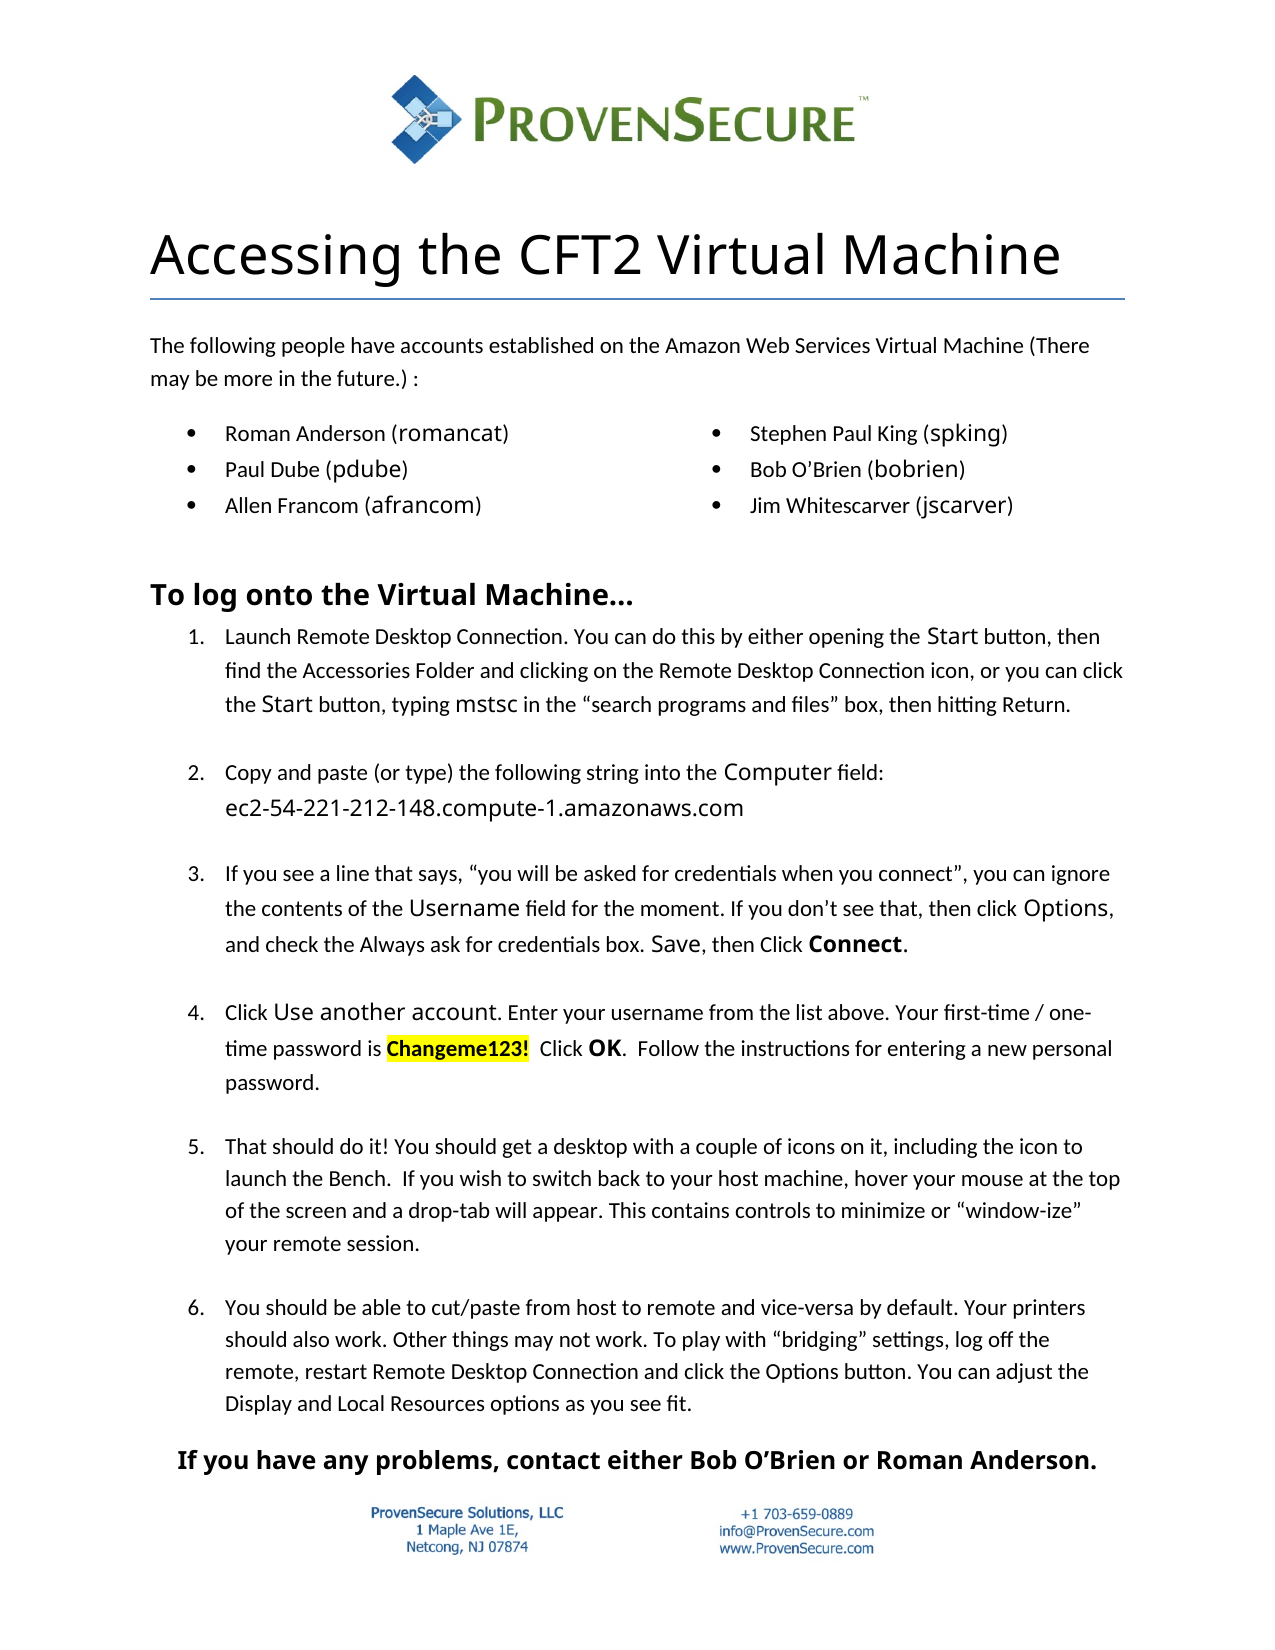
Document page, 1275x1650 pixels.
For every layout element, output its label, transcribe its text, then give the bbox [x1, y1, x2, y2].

list That should do it! You should get a desktop with a couple of icons on it, including the icon to launch the Bench. If you wish to switch back to your host machine, hover your mouse at the top of the screen and a drop-tab will appear. This contains controls to minimize or “window-ize” your remote session. [187, 1132, 1125, 1257]
picture [150, 75, 1126, 164]
list You should be able to cut/paste from host to remote and vice-versa by default. Your printers should also work. Other things may not work. To play with “bridging” settings, log off the remote, restart Remote Desktop Connection and click the Options button. You can adjust the Display and Local Resources options as you see fit. [187, 1293, 1125, 1418]
text The following people have accounts established on the Amazon Web Services Virtual Machine (There may be more in the future.) : [150, 332, 1125, 392]
text If you have any problems, contact either Bob O’Brien or Roman Anderson. [150, 1443, 1125, 1477]
picture [162, 1486, 1113, 1575]
list Stephen Paul King (spking) [712, 417, 1125, 448]
title Accessing the CFT2 Virtual Machine [150, 216, 1125, 298]
list Jim Whitescarver (jscarver) [712, 489, 1125, 520]
subtitle To log onto the Virtual Machine… [150, 575, 1125, 614]
list Click Use another account. Enter your username from the list above. Your first-time / one-time password is Changeme123! Click OK. Follow the instructions for entering a new personal password. [187, 996, 1125, 1096]
list If you see a line that says, “you will be asked for credentials when you connect”, you can ignore the contents of the Username field for the moment. If you don’t see that, then click Options, and check the Always ask for credentials box. Save, then Click Connect. [187, 859, 1125, 959]
list Bob O’Brien (bobrien) [712, 453, 1125, 484]
list Roman Anderson (romancat) [187, 417, 600, 448]
list Allen Francom (afrancom) [187, 489, 600, 520]
list Launch Remote Desktop Connection. You can do this by either opening the Start button, then find the Accessories Folder and clicking on the Remote Desktop Connection icon, or you can click the Start button, typing mstsc in the “search programs and files” box, then hitting Return. [187, 620, 1125, 752]
list Copy and paste (or type) the following string into the Computer field: ec2-54-221-212-148.compute-1.amazonaws.com [187, 756, 1125, 855]
list Paul Dube (pdube) [187, 453, 600, 484]
